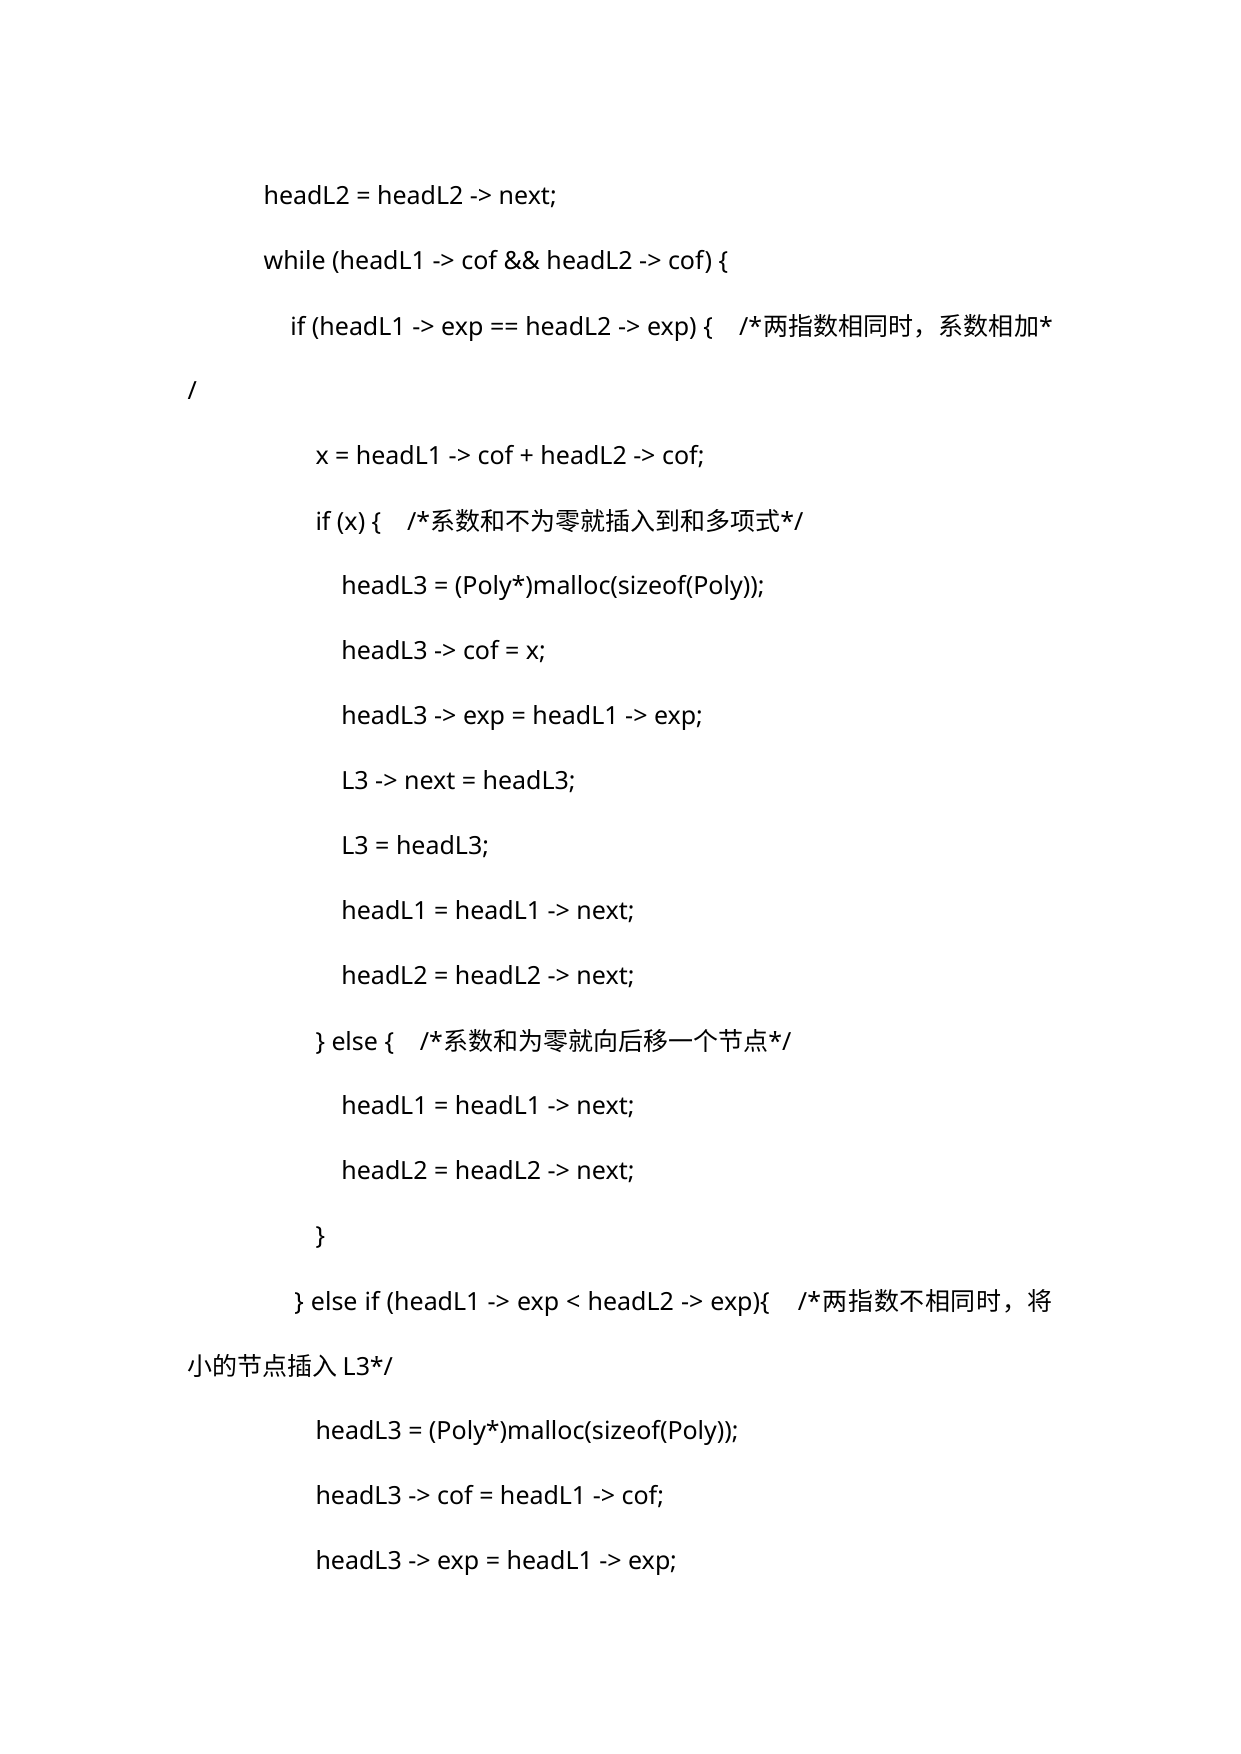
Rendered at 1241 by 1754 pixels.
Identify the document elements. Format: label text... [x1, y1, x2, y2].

text headL3 = (Poly*)malloc(sizeof(Poly)); [187, 552, 1053, 617]
text headL2 = headL2 -> next; [187, 1137, 1053, 1202]
text headL3 -> cof = headL1 -> cof; [187, 1462, 1053, 1527]
text if (headL1 -> exp == headL2 -> exp) { /*两指数相同时，系数相加*/ [187, 292, 1053, 422]
text headL1 = headL1 -> next; [187, 1072, 1053, 1137]
text L3 -> next = headL3; [187, 747, 1053, 812]
text } else { /*系数和为零就向后移一个节点*/ [187, 1007, 1053, 1072]
text headL1 = headL1 -> next; [187, 877, 1053, 942]
text } [187, 1202, 1053, 1267]
text L3 = headL3; [187, 812, 1053, 877]
text headL3 -> exp = headL1 -> exp; [187, 682, 1053, 747]
text headL2 = headL2 -> next; [187, 942, 1053, 1007]
text while (headL1 -> cof && headL2 -> cof) { [187, 227, 1053, 292]
text x = headL1 -> cof + headL2 -> cof; [187, 422, 1053, 487]
text headL3 = (Poly*)malloc(sizeof(Poly)); [187, 1397, 1053, 1462]
text headL3 -> cof = x; [187, 617, 1053, 682]
text if (x) { /*系数和不为零就插入到和多项式*/ [187, 487, 1053, 552]
text } else if (headL1 -> exp < headL2 -> exp){ /*两指数不相同时，将小的节点插入L3*/ [187, 1267, 1053, 1397]
text headL3 -> exp = headL1 -> exp; [187, 1527, 1053, 1592]
text headL2 = headL2 -> next; [187, 162, 1053, 227]
